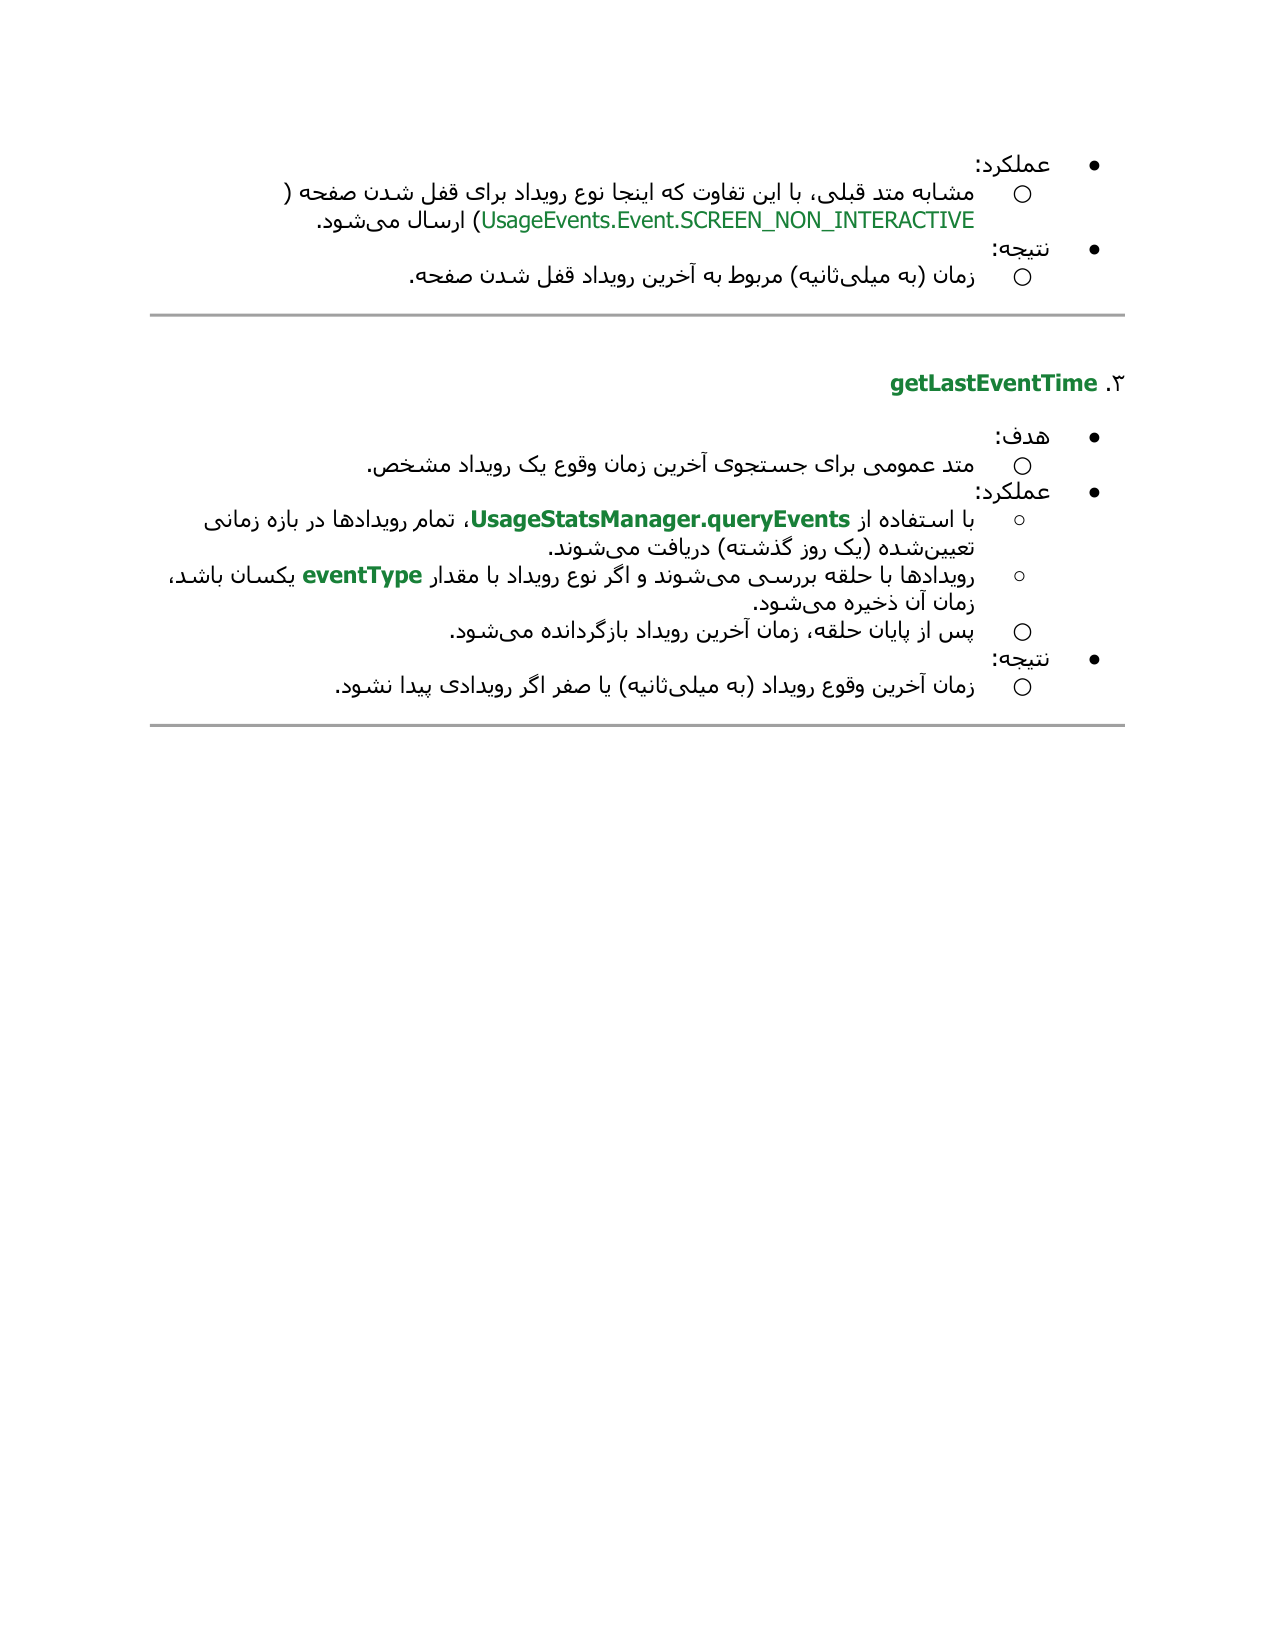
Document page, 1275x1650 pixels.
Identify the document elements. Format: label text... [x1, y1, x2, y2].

list نتیجه: [150, 643, 1087, 671]
list عملکرد: [150, 477, 1087, 504]
list زمان (به میلی‌ثانیه) مربوط به آخرین رویداد قفل شدن صفحه. [150, 261, 1012, 288]
list با استفاده از UsageStatsManager.queryEvents، تمام رویدادها در بازه زمانی تعیین‌شده (یک روز گذشته) دریافت می‌شوند. [150, 504, 1012, 560]
list مشابه متد قبلی، با این تفاوت که اینجا نوع رویداد برای قفل شدن صفحه (UsageEvents.Event.SCREEN_NON_INTERACTIVE) ارسال می‌شود. [150, 178, 1012, 233]
list هدف: [150, 421, 1087, 449]
list رویدادها با حلقه بررسی می‌شوند و اگر نوع رویداد با مقدار eventType یکسان باشد، زمان آن ذخیره می‌شود. [150, 560, 1012, 616]
list متد عمومی برای جستجوی آخرین زمان وقوع یک رویداد مشخص. [150, 449, 1012, 477]
list نتیجه: [150, 233, 1087, 261]
subtitle ۳. getLastEventTime [150, 369, 1125, 396]
list زمان آخرین وقوع رویداد (به میلی‌ثانیه) یا صفر اگر رویدادی پیدا نشود. [150, 671, 1012, 699]
list پس از پایان حلقه، زمان آخرین رویداد بازگردانده می‌شود. [150, 616, 1012, 643]
list عملکرد: [150, 150, 1087, 178]
